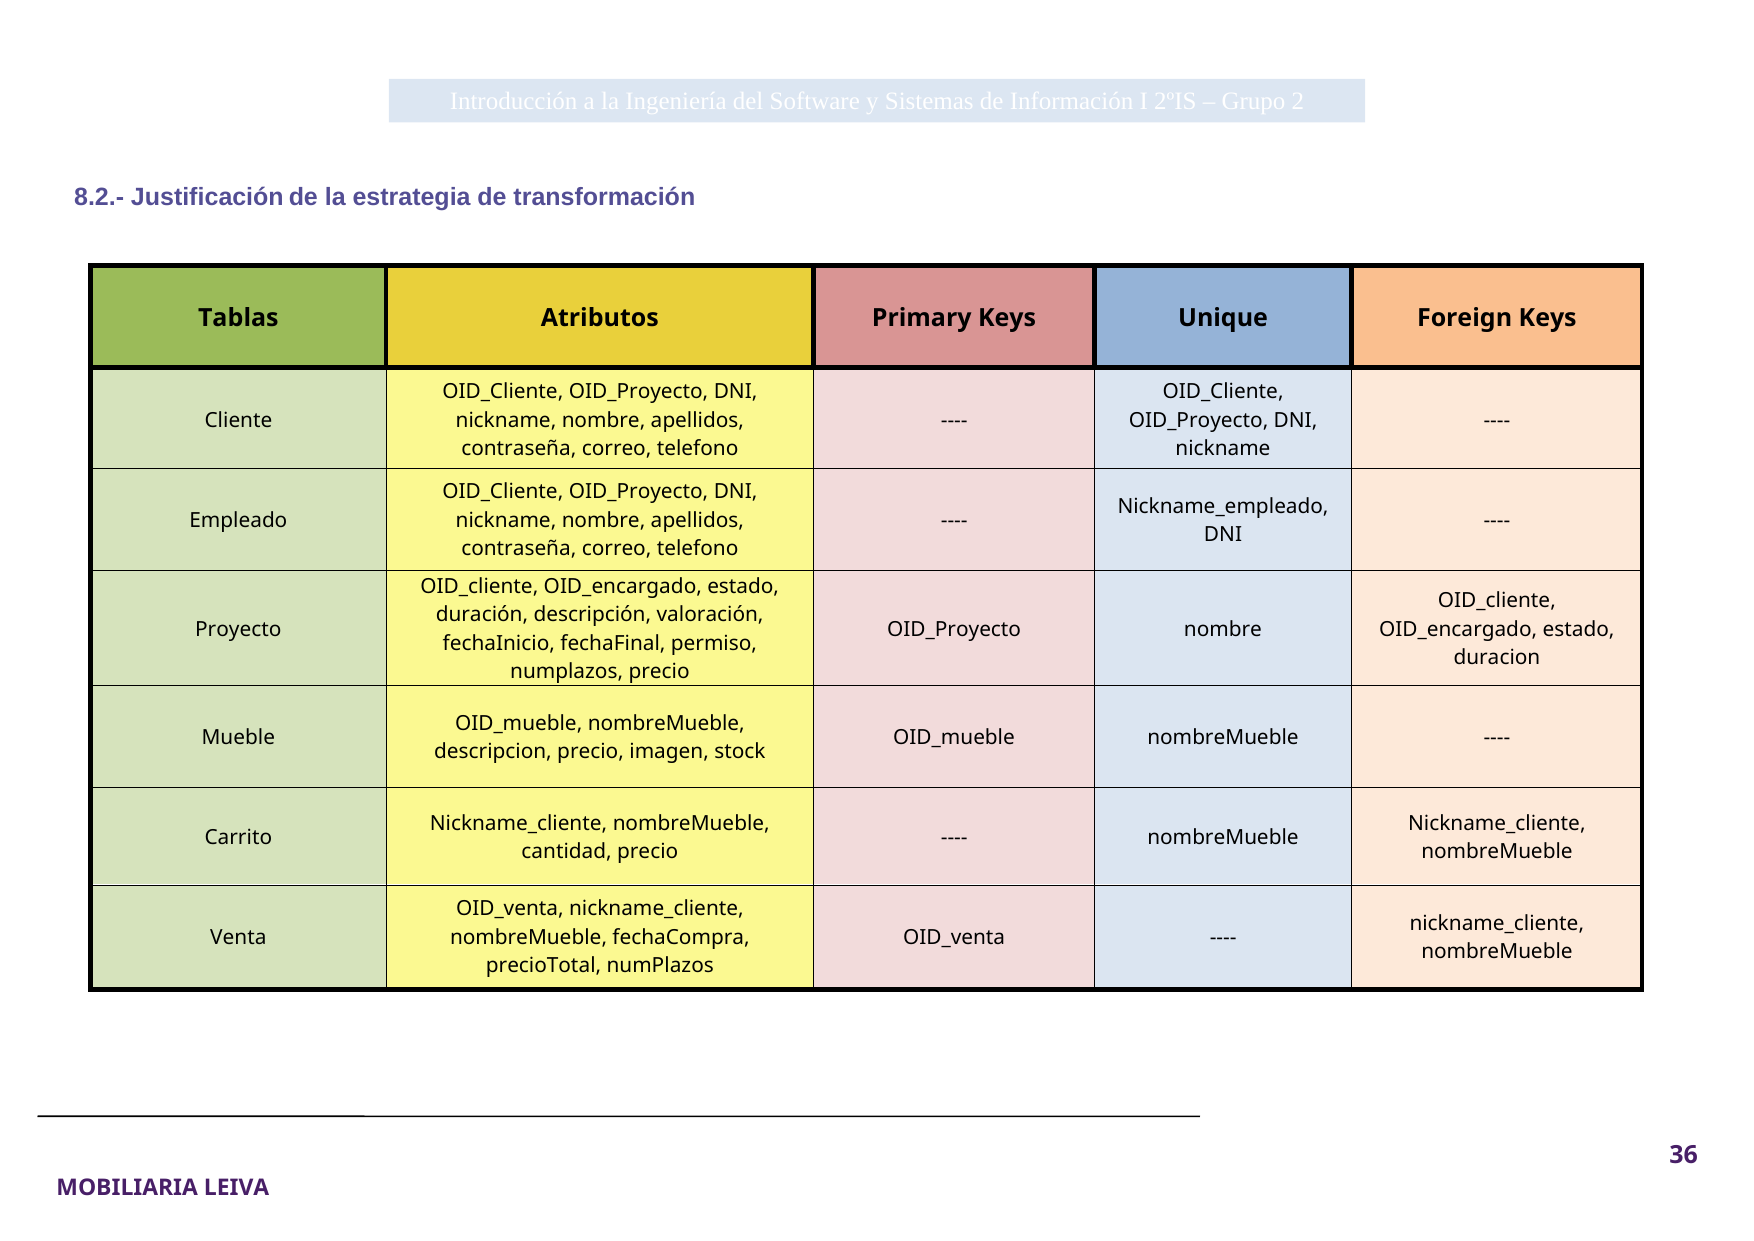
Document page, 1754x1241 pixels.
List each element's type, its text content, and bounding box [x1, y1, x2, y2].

table_cell ---- [814, 788, 1094, 884]
table_header Foreign Keys [1354, 268, 1640, 365]
table_cell Proyecto [93, 571, 386, 685]
text 8.2.- Justificación de la estrategia de transformación [0, 182, 1754, 210]
table_cell OID_Proyecto [814, 571, 1094, 685]
table_cell Empleado [93, 469, 386, 570]
table_header Primary Keys [816, 268, 1092, 365]
table_cell Carrito [93, 788, 386, 884]
table_cell nombreMueble [1095, 686, 1351, 787]
table_cell Cliente [93, 370, 386, 468]
table_cell Venta [93, 886, 386, 987]
table_cell Nickname_cliente, nombreMueble, cantidad, precio [387, 788, 813, 884]
table_header Atributos [388, 268, 811, 365]
table_header Tablas [93, 268, 384, 365]
table_cell ---- [814, 370, 1094, 468]
table_cell Nickname_cliente, nombreMueble [1352, 788, 1640, 884]
table_cell ---- [814, 469, 1094, 570]
table_cell Nickname_empleado, DNI [1095, 469, 1351, 570]
table_cell ---- [1352, 686, 1640, 787]
table_cell nombreMueble [1095, 788, 1351, 884]
table_cell OID_cliente, OID_encargado, estado, duración, descripción, valoración, fechaInicio, fechaFinal, permiso, numplazos, precio [387, 571, 813, 685]
table_cell OID_Cliente, OID_Proyecto, DNI, nickname, nombre, apellidos, contraseña, correo, telefono [387, 469, 813, 570]
table_cell OID_mueble, nombreMueble, descripcion, precio, imagen, stock [387, 686, 813, 787]
table_cell ---- [1352, 370, 1640, 468]
table_cell Mueble [93, 686, 386, 787]
table_cell nickname_cliente, nombreMueble [1352, 886, 1640, 987]
table_cell OID_venta [814, 886, 1094, 987]
table_cell nombre [1095, 571, 1351, 685]
table_cell OID_Cliente, OID_Proyecto, DNI, nickname, nombre, apellidos, contraseña, correo, telefono [387, 370, 813, 468]
table_cell OID_venta, nickname_cliente, nombreMueble, fechaCompra, precioTotal, numPlazos [387, 886, 813, 987]
table_cell ---- [1352, 469, 1640, 570]
table_header Unique [1097, 268, 1349, 365]
table_cell OID_mueble [814, 686, 1094, 787]
table_cell ---- [1095, 886, 1351, 987]
table_cell OID_Cliente, OID_Proyecto, DNI, nickname [1095, 370, 1351, 468]
table_cell OID_cliente, OID_encargado, estado, duracion [1352, 571, 1640, 685]
